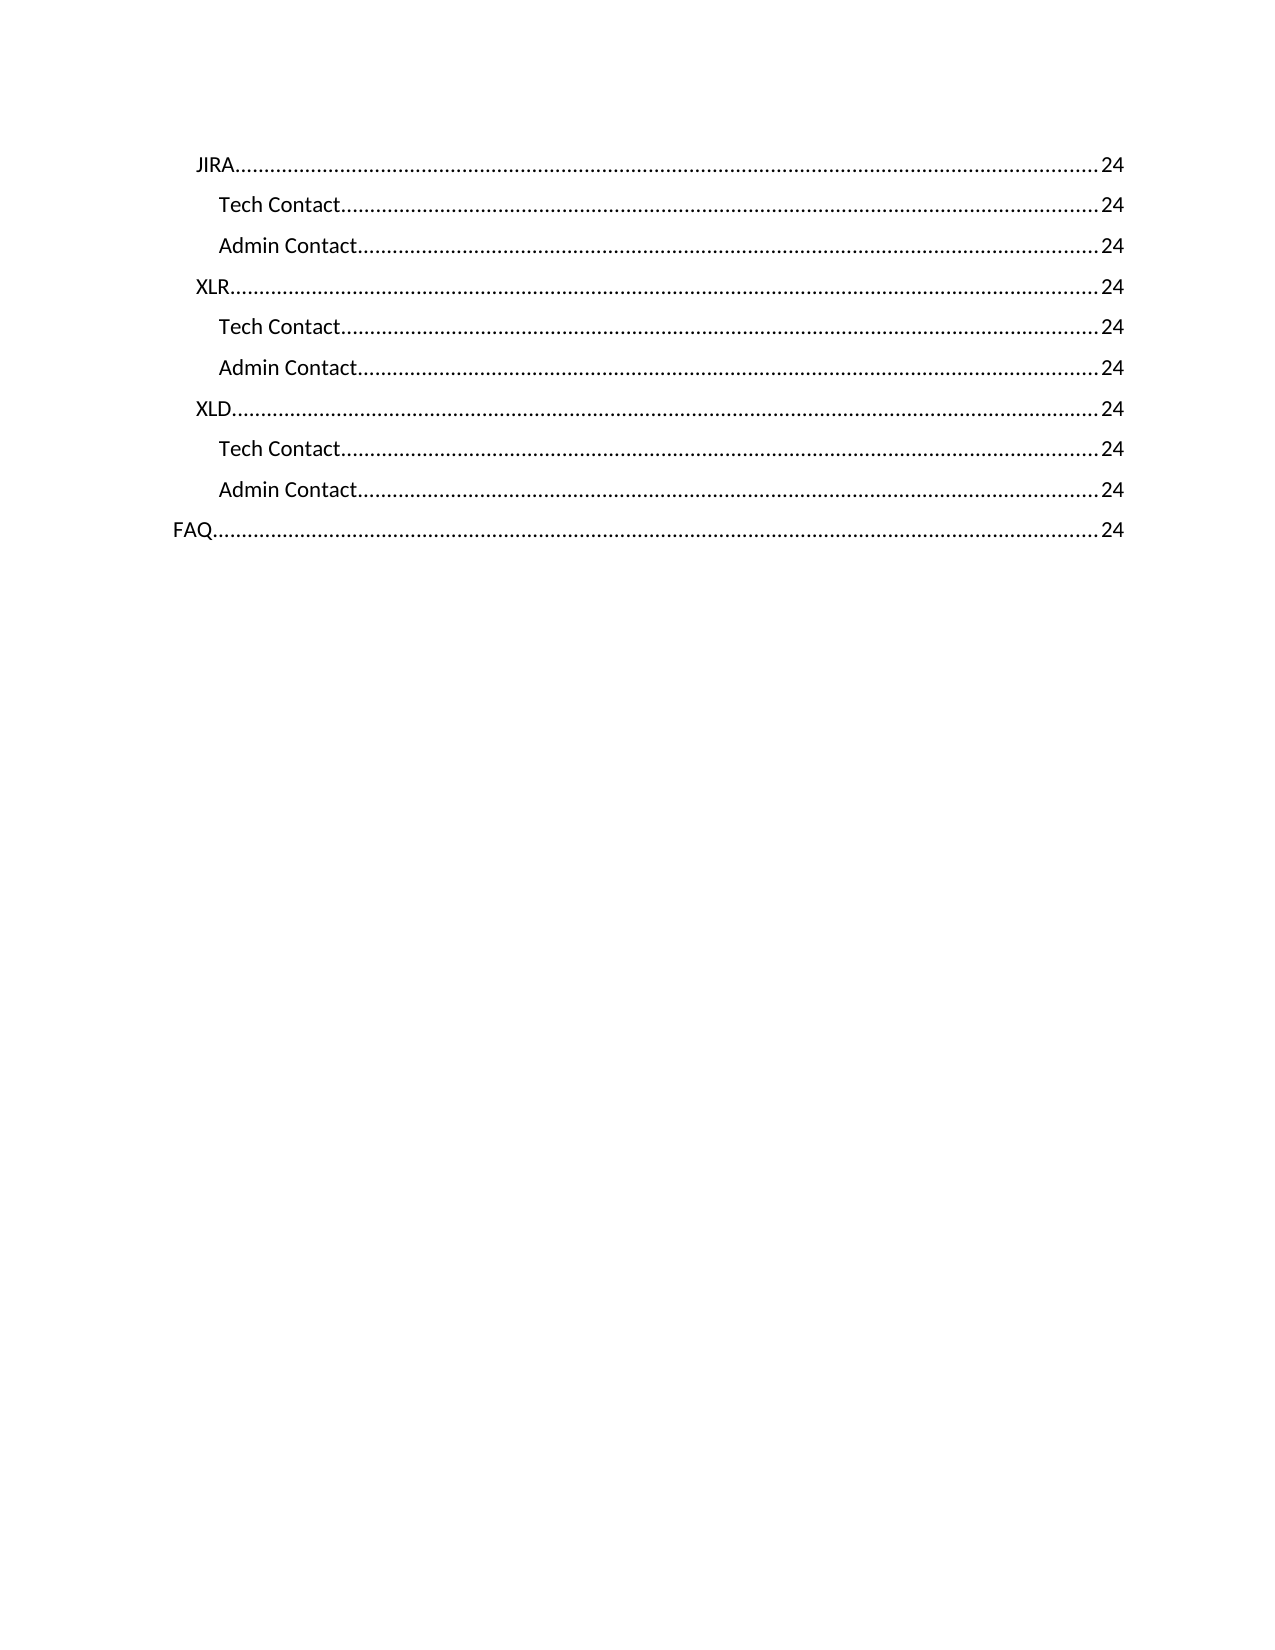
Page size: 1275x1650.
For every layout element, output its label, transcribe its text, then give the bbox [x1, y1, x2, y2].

text XLR 24 [196, 272, 1125, 300]
text Tech Contact 24 [219, 312, 1125, 341]
text Admin Contact 24 [219, 475, 1125, 503]
text FAQ 24 [173, 516, 1125, 544]
text XLD 24 [196, 394, 1125, 422]
text Admin Contact 24 [219, 353, 1125, 381]
text Tech Contact 24 [219, 434, 1125, 462]
text JIRA 24 [196, 150, 1125, 178]
text Admin Contact 24 [219, 231, 1125, 259]
text Tech Contact 24 [219, 191, 1125, 219]
